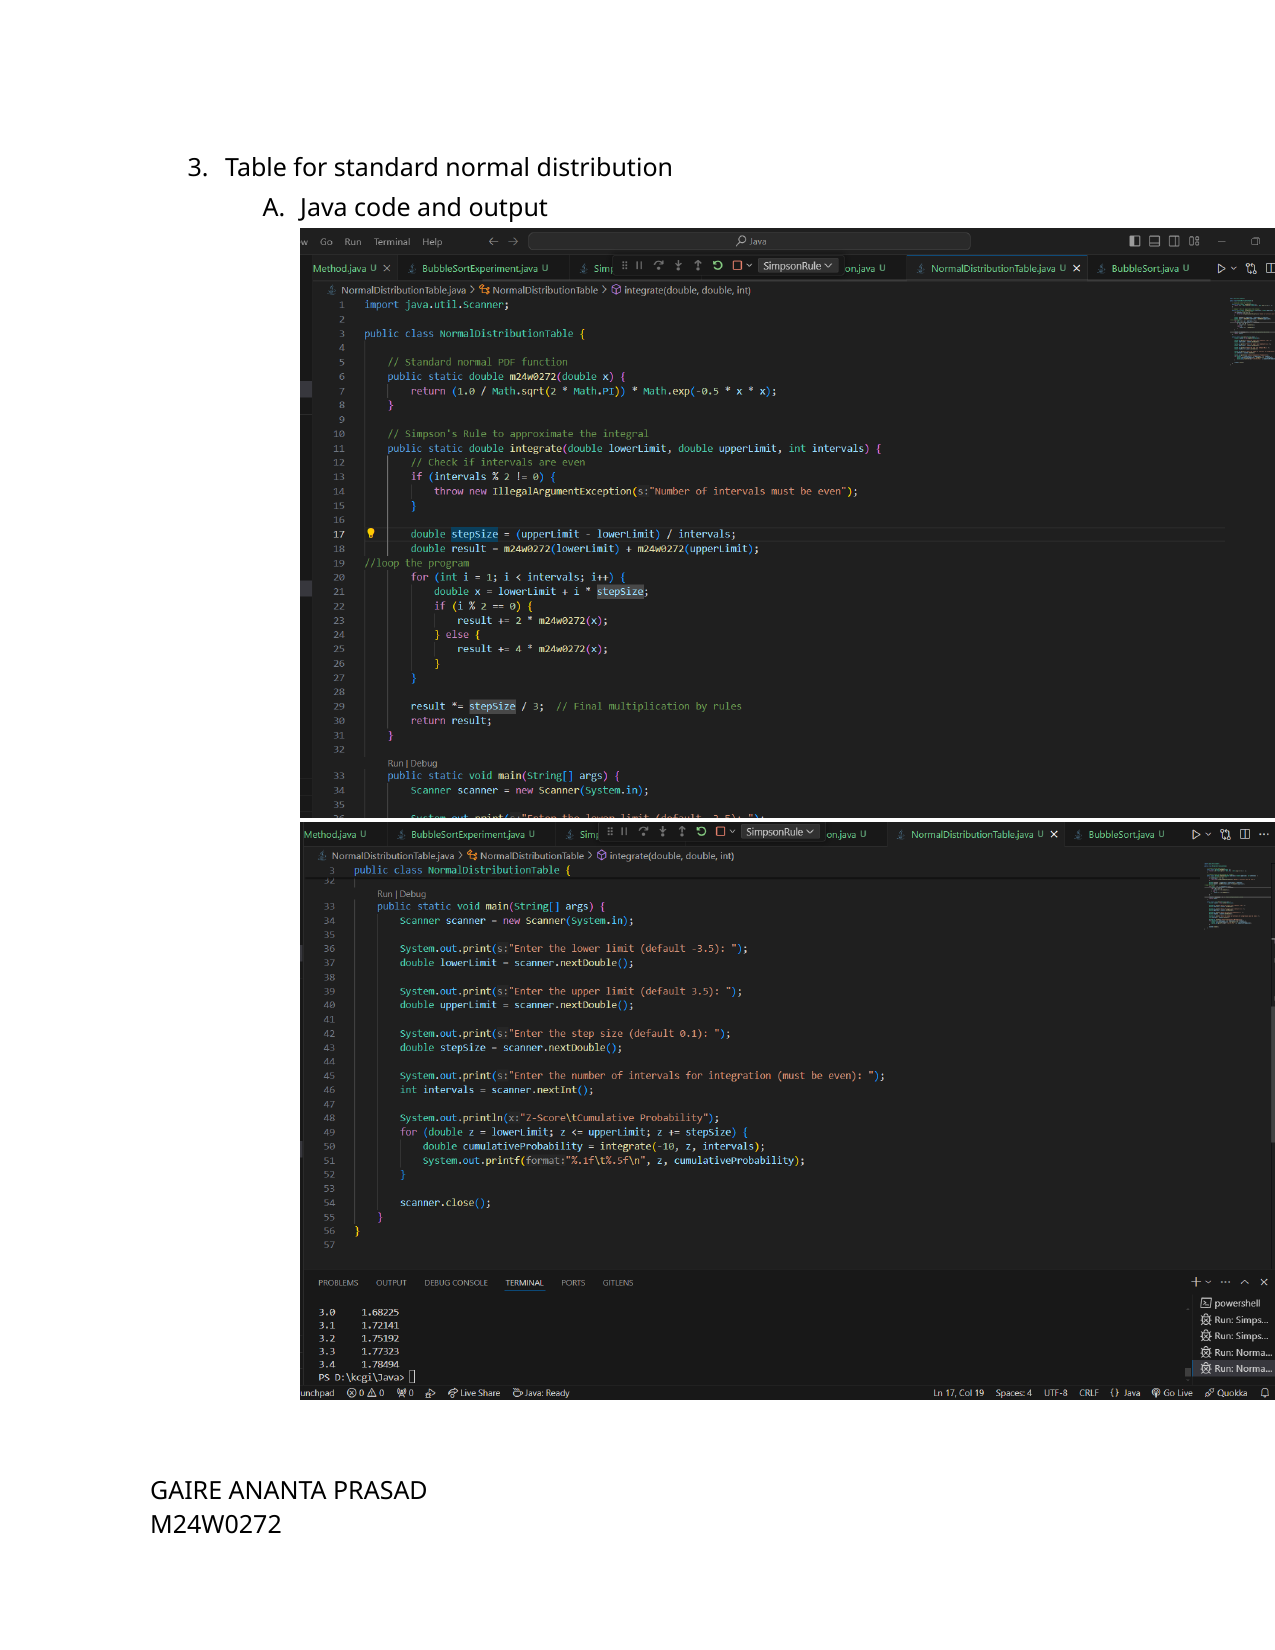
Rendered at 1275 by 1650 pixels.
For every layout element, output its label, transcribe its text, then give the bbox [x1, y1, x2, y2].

list Java code and output [262, 189, 1125, 223]
list Table for standard normal distribution [187, 150, 1125, 184]
picture [300, 228, 1275, 818]
picture [300, 822, 1275, 1400]
